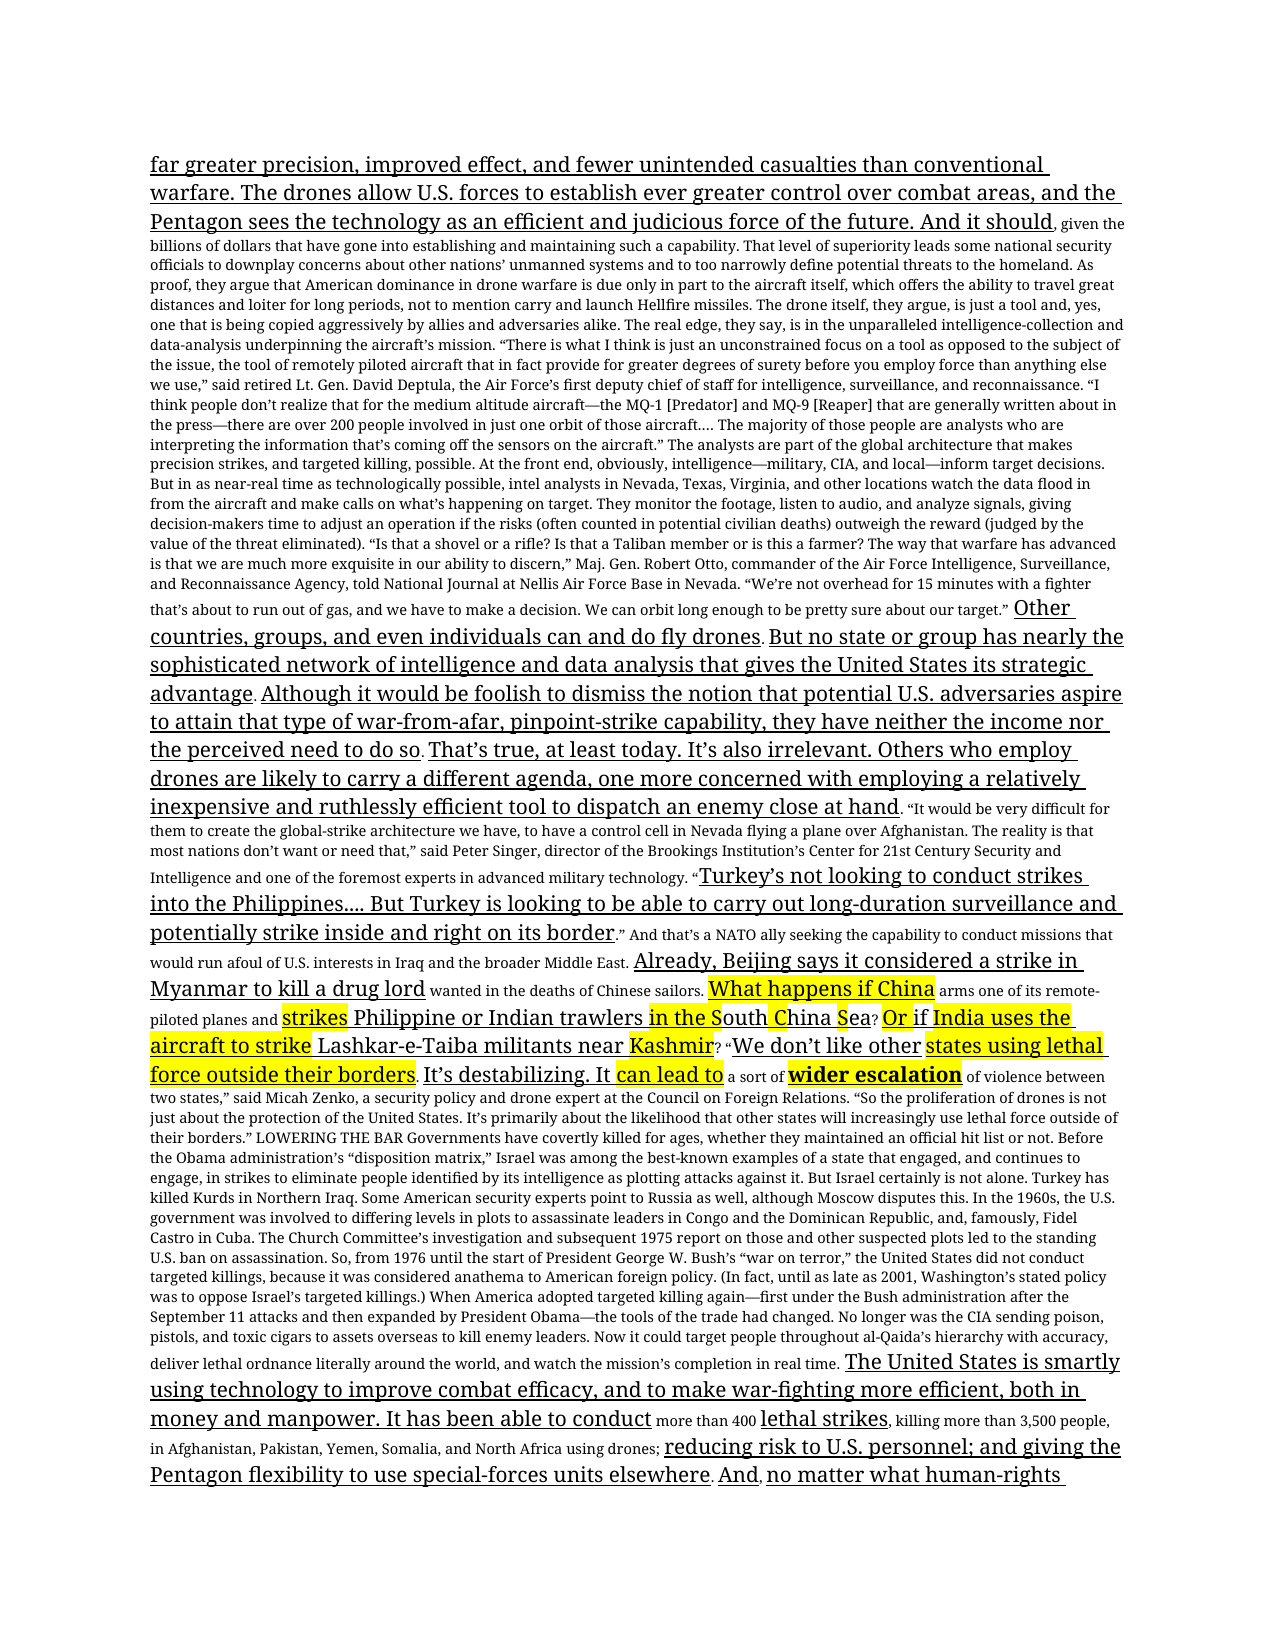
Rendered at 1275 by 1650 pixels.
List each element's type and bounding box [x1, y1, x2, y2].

text [150, 150, 1125, 1489]
